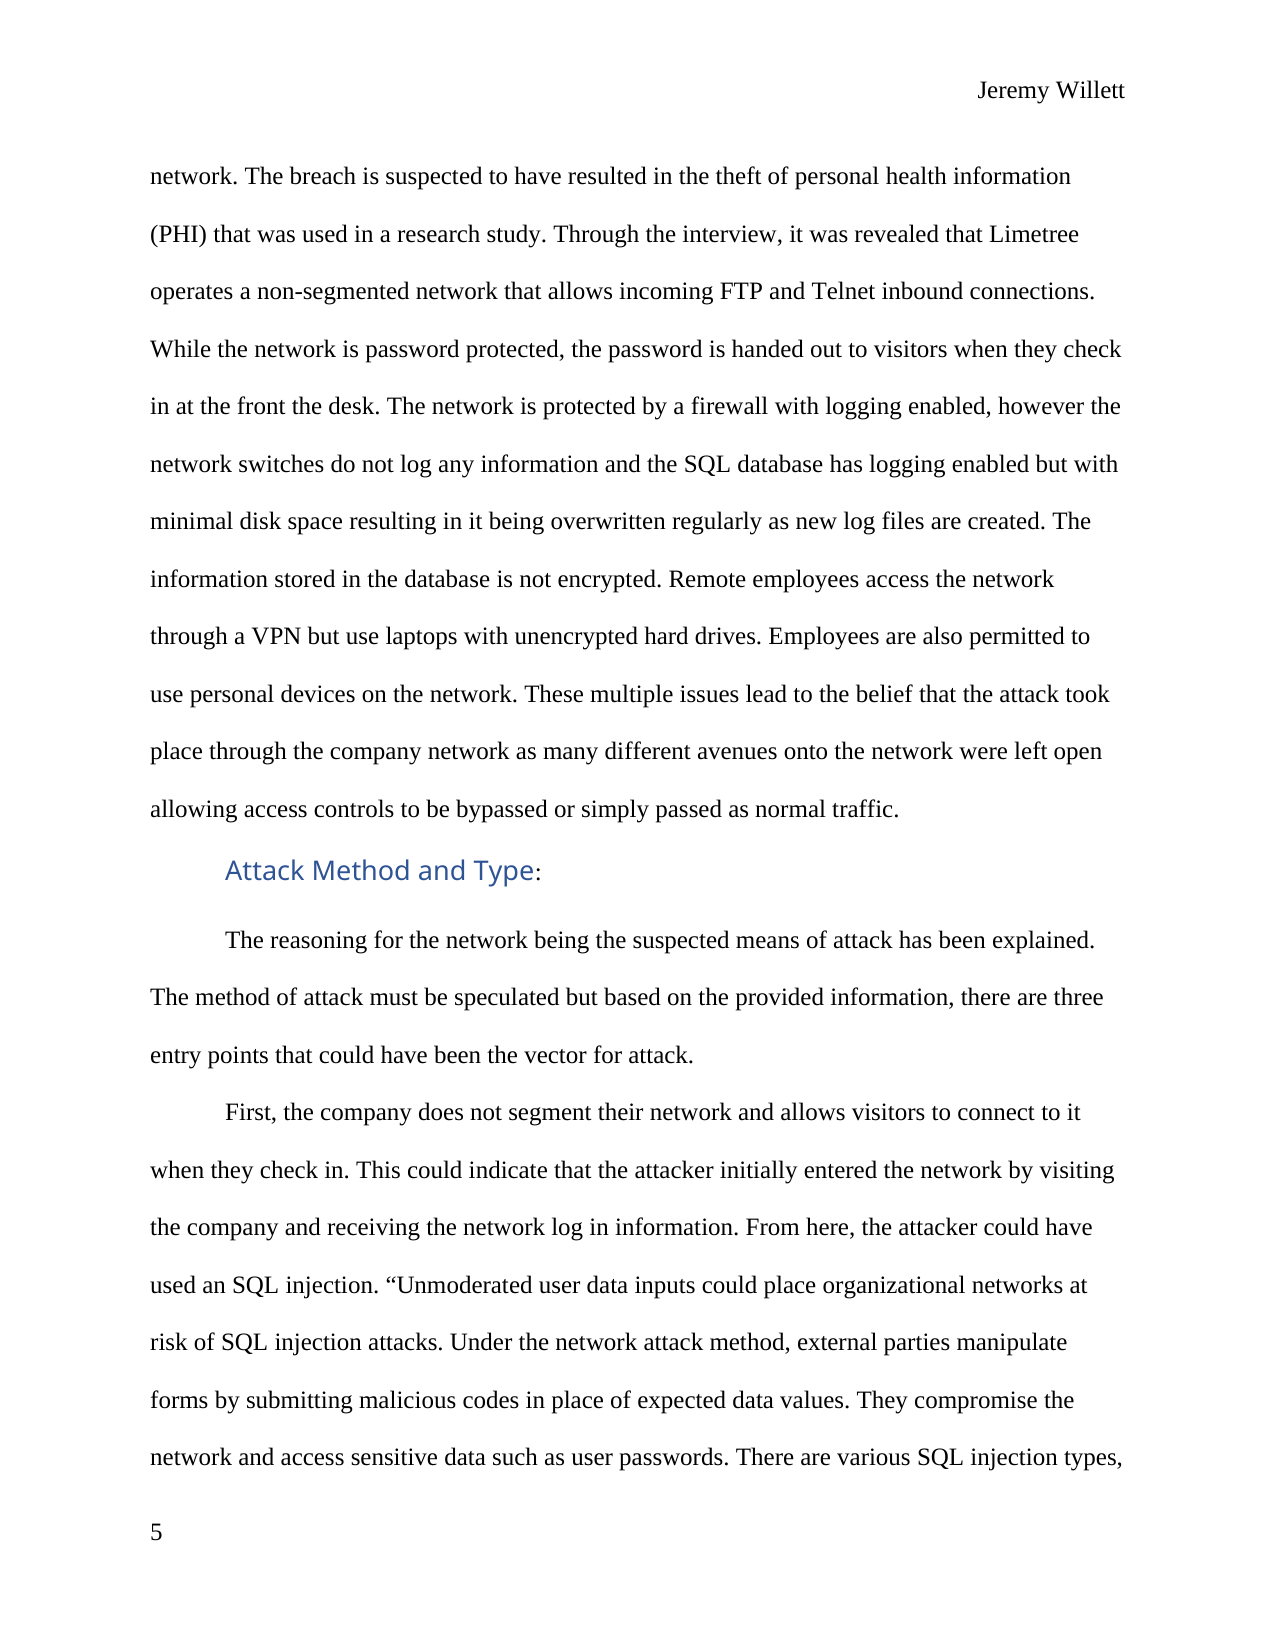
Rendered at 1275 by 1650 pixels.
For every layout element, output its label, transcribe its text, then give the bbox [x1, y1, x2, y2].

text Attack Method and Type: [150, 851, 1125, 888]
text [150, 1097, 1125, 1471]
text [150, 161, 1125, 822]
text The reasoning for the network being the suspected means of attack has been explained. The method of attack must be speculated but based on the provided information, there are three entry points that could have been the vector for attack. [150, 925, 1125, 1069]
